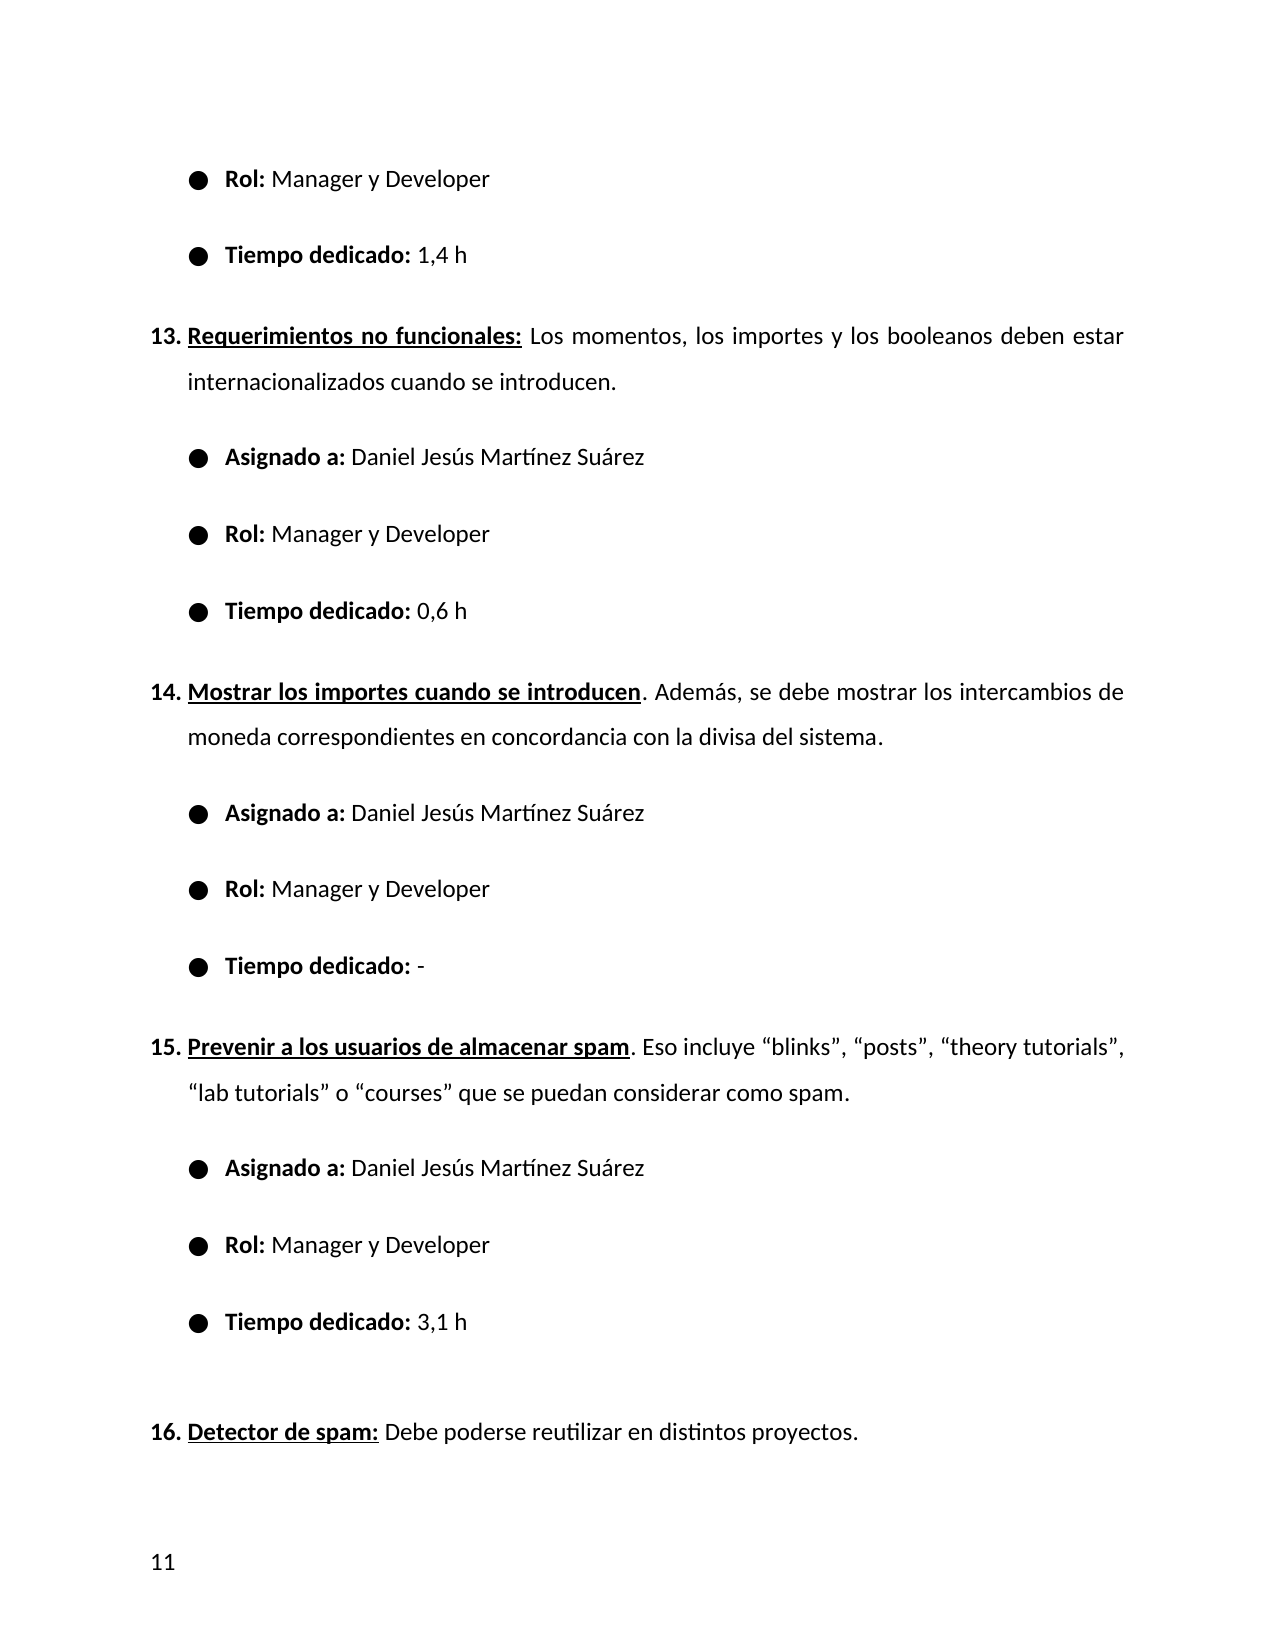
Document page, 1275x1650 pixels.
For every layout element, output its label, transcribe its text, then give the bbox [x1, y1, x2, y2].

list Mostrar los importes cuando se introducen. Además, se debe mostrar los intercambios de moneda correspondientes en concordancia con la divisa del sistema. [150, 676, 1125, 752]
list Tiempo dedicado: 3,1 h [187, 1293, 1125, 1344]
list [187, 1139, 1125, 1191]
list Rol: Manager y Developer [187, 505, 1125, 557]
list Detector de spam: Debe poderse reutilizar en distintos proyectos. [150, 1416, 1125, 1446]
list Asignado a: Daniel Jesús Martínez Suárez [187, 784, 1125, 835]
list Requerimientos no funcionales: Los momentos, los importes y los booleanos deben estar internacionalizados cuando se introducen. [150, 320, 1125, 397]
list Tiempo dedicado: 1,4 h [187, 227, 1125, 278]
list Rol: Manager y Developer [187, 861, 1125, 912]
list Prevenir a los usuarios de almacenar spam. Eso incluye “blinks”, “posts”, “theory tutorials”, “lab tutorials” o “courses” que se puedan considerar como spam. [150, 1031, 1125, 1107]
list Asignado a: Daniel Jesús Martínez Suárez [187, 428, 1125, 480]
list Rol: Manager y Developer [187, 150, 1125, 201]
list Rol: Manager y Developer [187, 1216, 1125, 1267]
list Tiempo dedicado: 0,6 h [187, 582, 1125, 633]
list Tiempo dedicado: - [187, 938, 1125, 989]
